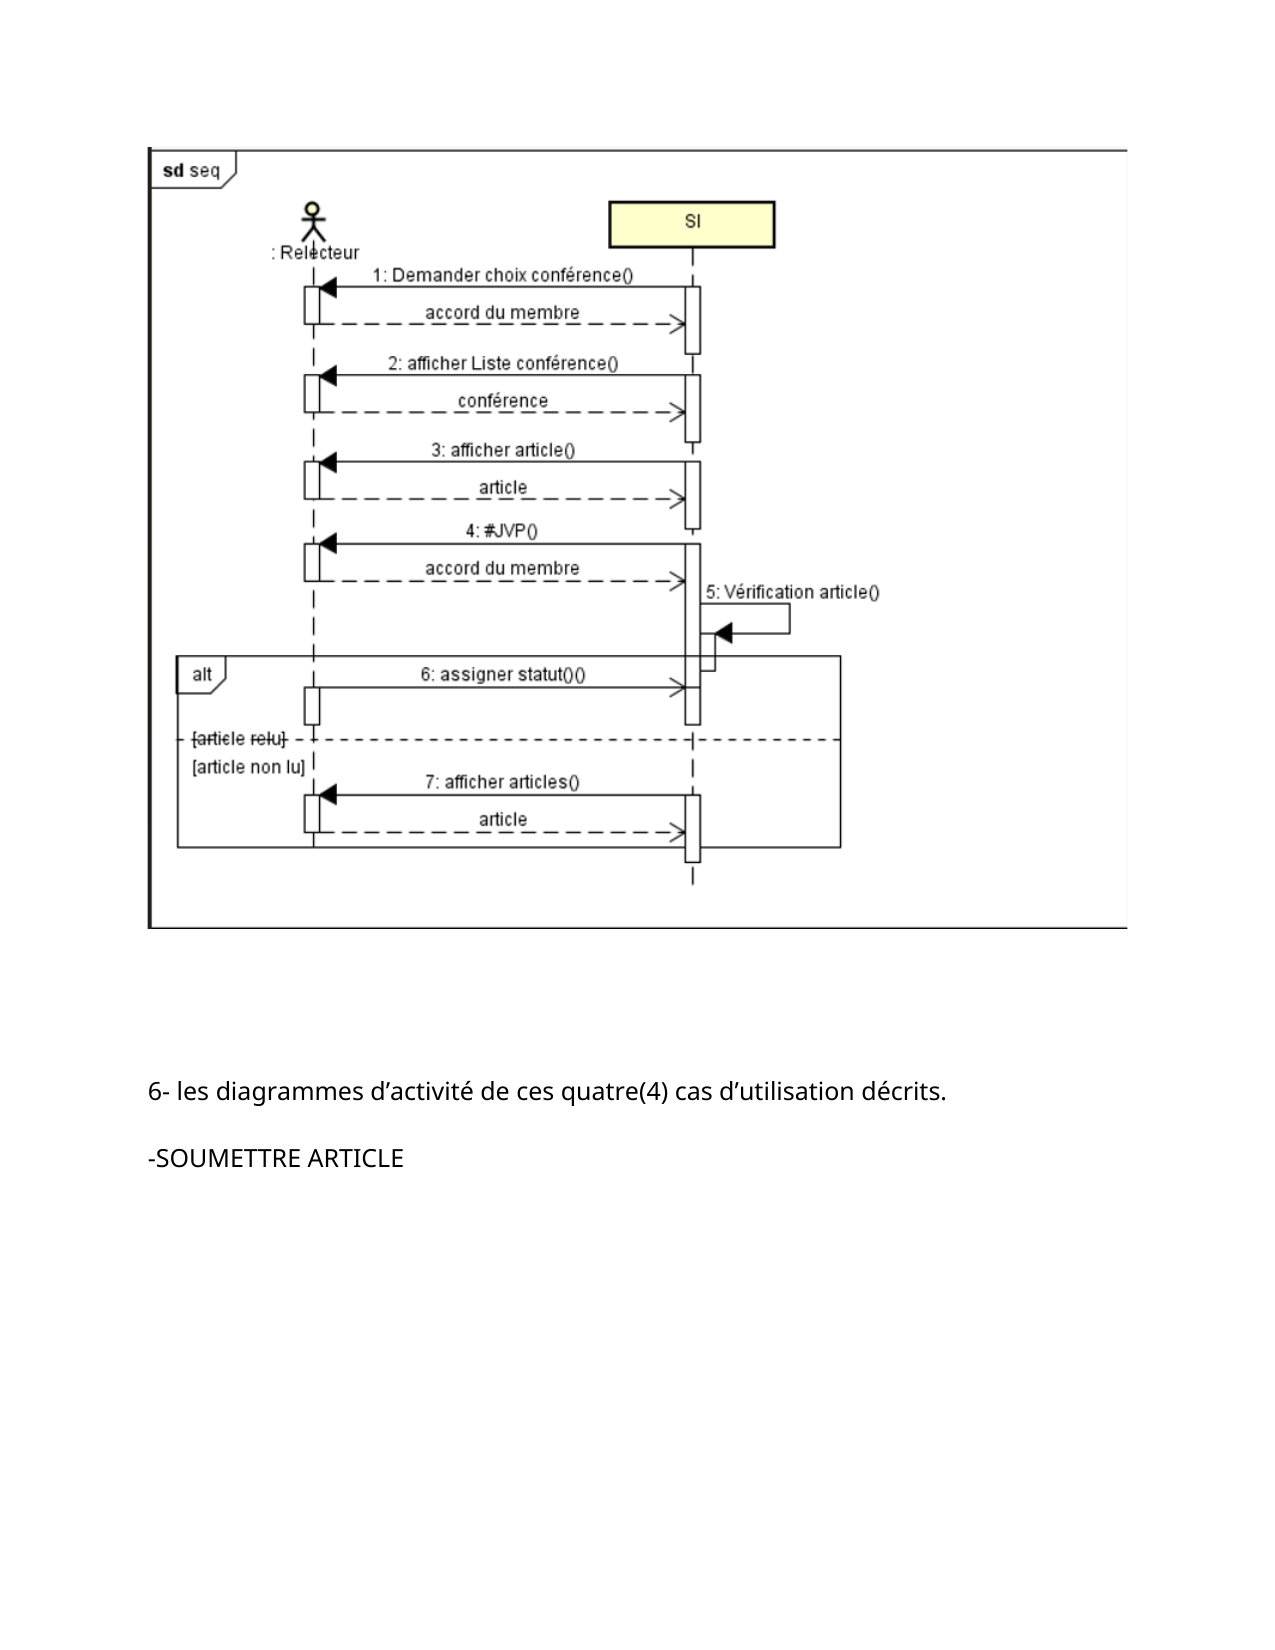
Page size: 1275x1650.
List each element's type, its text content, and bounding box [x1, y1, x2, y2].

text 6- les diagrammes d’activité de ces quatre(4) cas d’utilisation décrits. [148, 1073, 1127, 1107]
text -SOUMETTRE ARTICLE [148, 1141, 1127, 1175]
